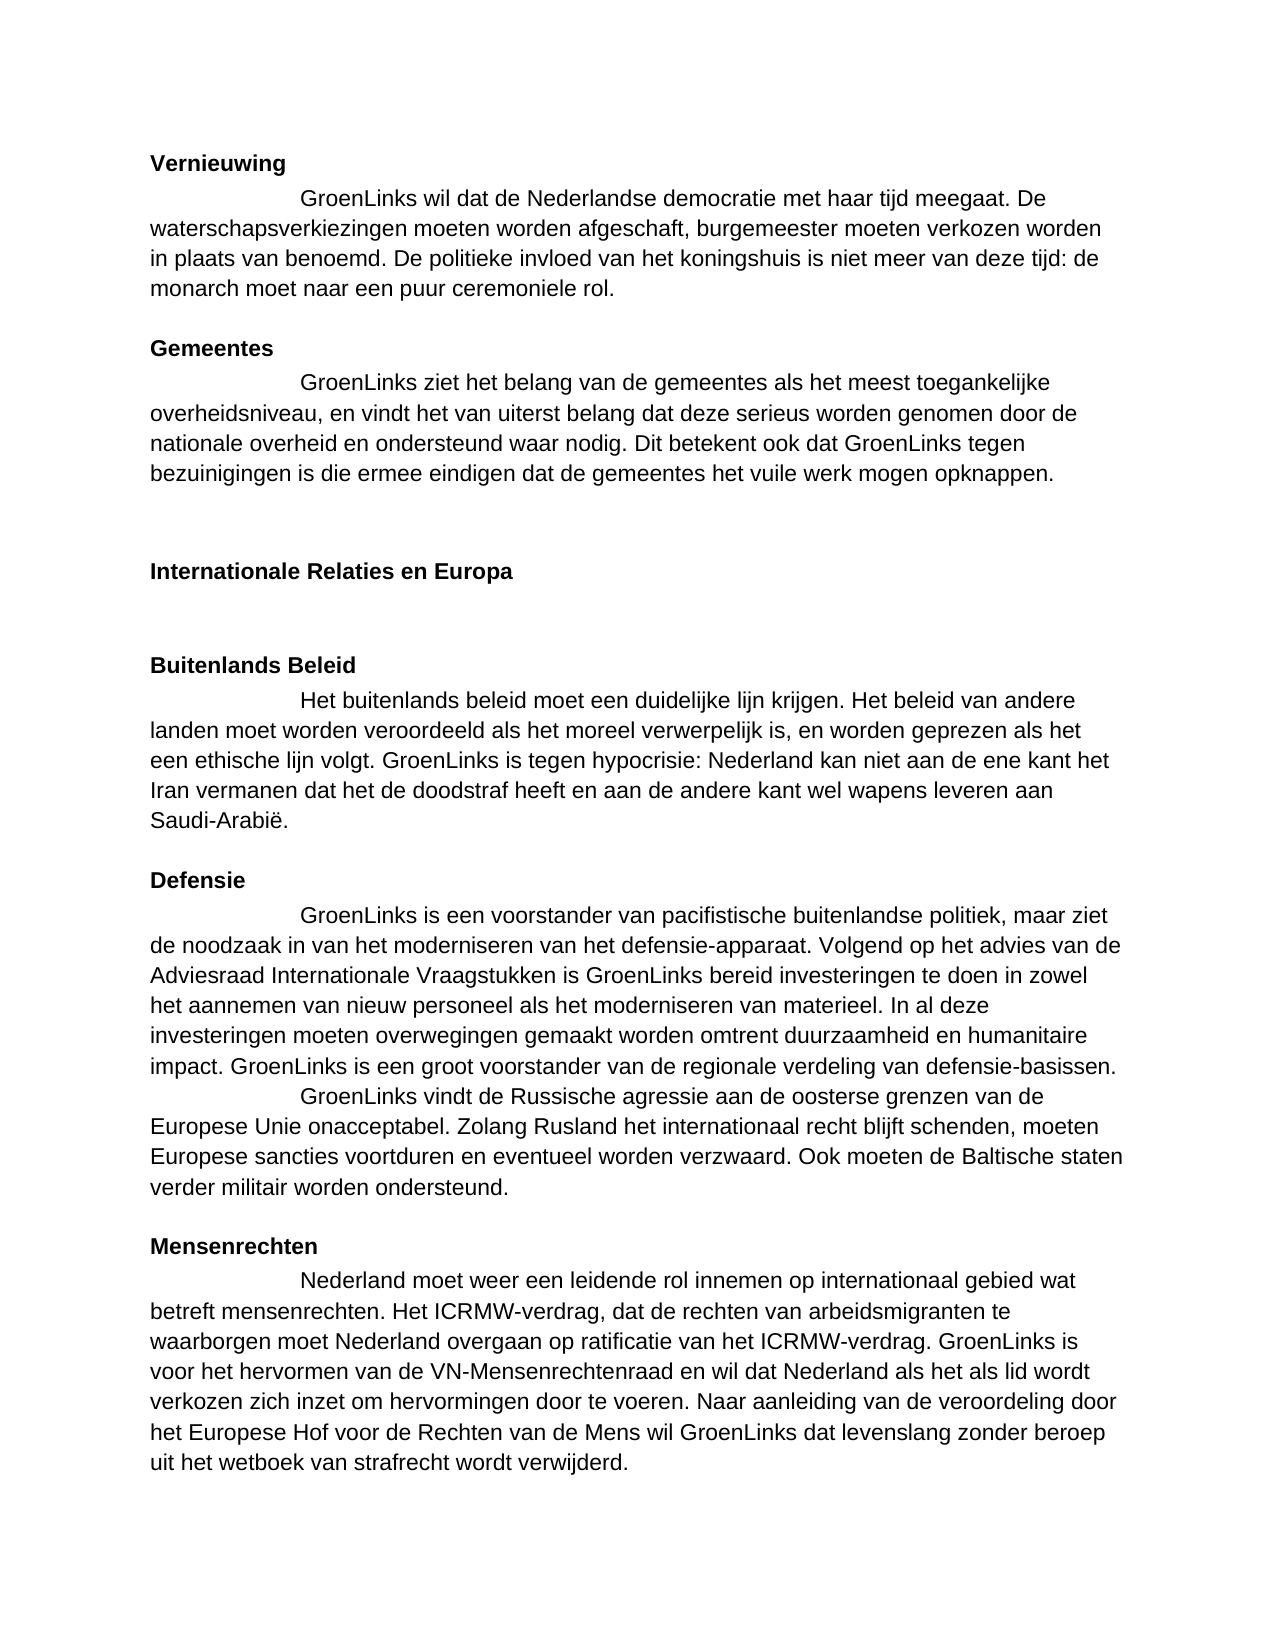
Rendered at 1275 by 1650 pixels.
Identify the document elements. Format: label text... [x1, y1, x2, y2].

subtitle Internationale Relaties en Europa [150, 558, 1125, 584]
text Nederland moet weer een leidende rol innemen op internationaal gebied wat betreft mensenrechten. Het ICRMW-verdrag, dat de rechten van arbeidsmigranten te waarborgen moet Nederland overgaan op ratificatie van het ICRMW-verdrag. GroenLinks is voor het hervormen van de VN-Mensenrechtenraad en wil dat Nederland als het als lid wordt verkozen zich inzet om hervormingen door te voeren. Naar aanleiding van de veroordeling door het Europese Hof voor de Rechten van de Mens wil GroenLinks dat levenslang zonder beroep uit het wetboek van strafrecht wordt verwijderd. [150, 1267, 1125, 1475]
subtitle Mensenrechten [150, 1233, 1125, 1259]
subtitle Gemeentes [150, 335, 1125, 361]
subtitle Buitenlands Beleid [150, 652, 1125, 678]
subtitle Defensie [150, 867, 1125, 893]
text Het buitenlands beleid moet een duidelijke lijn krijgen. Het beleid van andere landen moet worden veroordeeld als het moreel verwerpelijk is, en worden geprezen als het een ethische lijn volgt. GroenLinks is tegen hypocrisie: Nederland kan niet aan de ene kant het Iran vermanen dat het de doodstraf heeft en aan de andere kant wel wapens leveren aan Saudi-Arabië. [150, 687, 1125, 834]
text GroenLinks ziet het belang van de gemeentes als het meest toegankelijke overheidsniveau, en vindt het van uiterst belang dat deze serieus worden genomen door de nationale overheid en ondersteund waar nodig. Dit betekent ook dat GroenLinks tegen bezuinigingen is die ermee eindigen dat de gemeentes het vuile werk mogen opknappen. [150, 369, 1125, 517]
subtitle Vernieuwing [150, 150, 1125, 176]
text GroenLinks wil dat de Nederlandse democratie met haar tijd meegaat. De waterschapsverkiezingen moeten worden afgeschaft, burgemeester moeten verkozen worden in plaats van benoemd. De politieke invloed van het koningshuis is niet meer van deze tijd: de monarch moet naar een puur ceremoniele rol. [150, 185, 1125, 302]
text GroenLinks is een voorstander van pacifistische buitenlandse politiek, maar ziet de noodzaak in van het moderniseren van het defensie-apparaat. Volgend op het advies van de Adviesraad Internationale Vraagstukken is GroenLinks bereid investeringen te doen in zowel het aannemen van nieuw personeel als het moderniseren van materieel. In al deze investeringen moeten overwegingen gemaakt worden omtrent duurzaamheid en humanitaire impact. GroenLinks is een groot voorstander van de regionale verdeling van defensie-basissen. GroenLinks vindt de Russische agressie aan de oosterse grenzen van de Europese Unie onacceptabel. Zolang Rusland het internationaal recht blijft schenden, moeten Europese sancties voortduren en eventueel worden verzwaard. Ook moeten de Baltische staten verder militair worden ondersteund. [150, 902, 1125, 1200]
